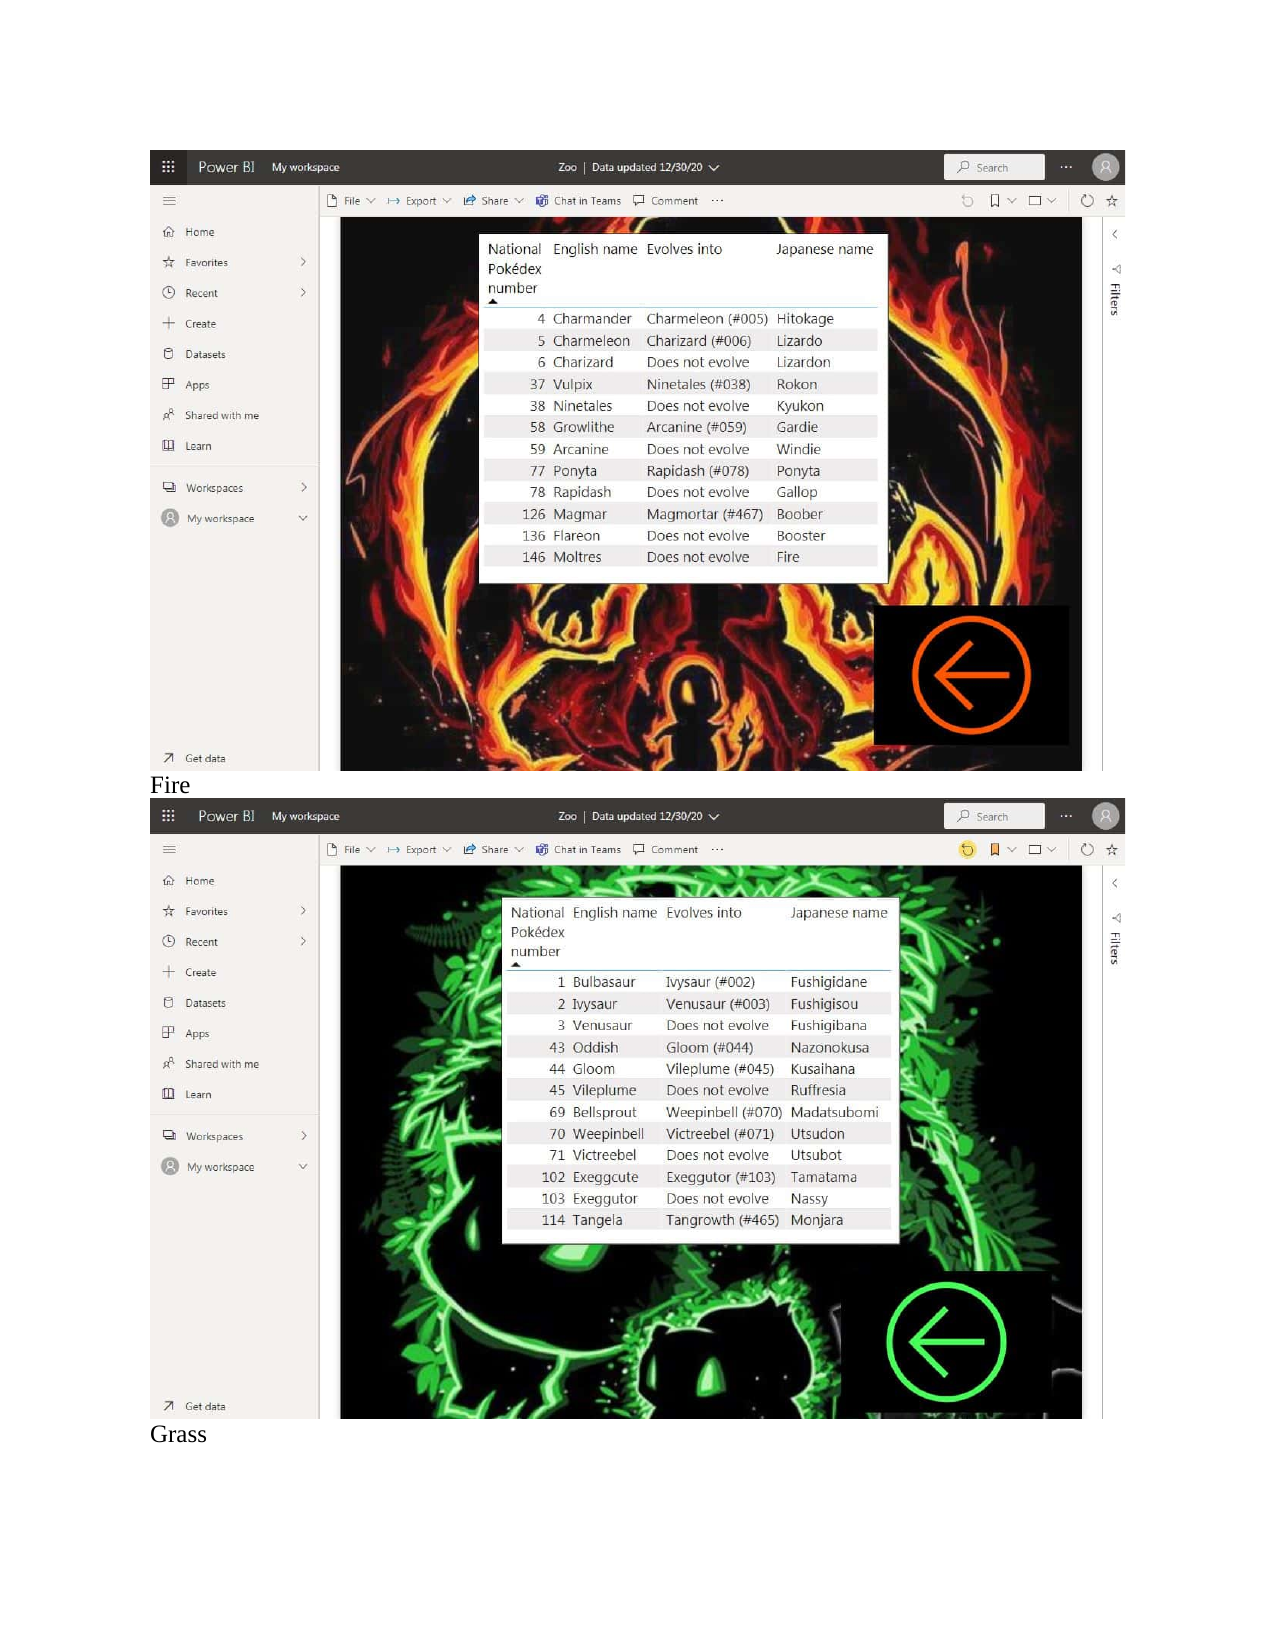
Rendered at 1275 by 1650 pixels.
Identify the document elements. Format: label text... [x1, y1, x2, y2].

picture [150, 798, 1125, 1419]
text Fire [150, 771, 1125, 798]
picture [150, 150, 1125, 771]
text Grass [150, 1419, 1125, 1448]
